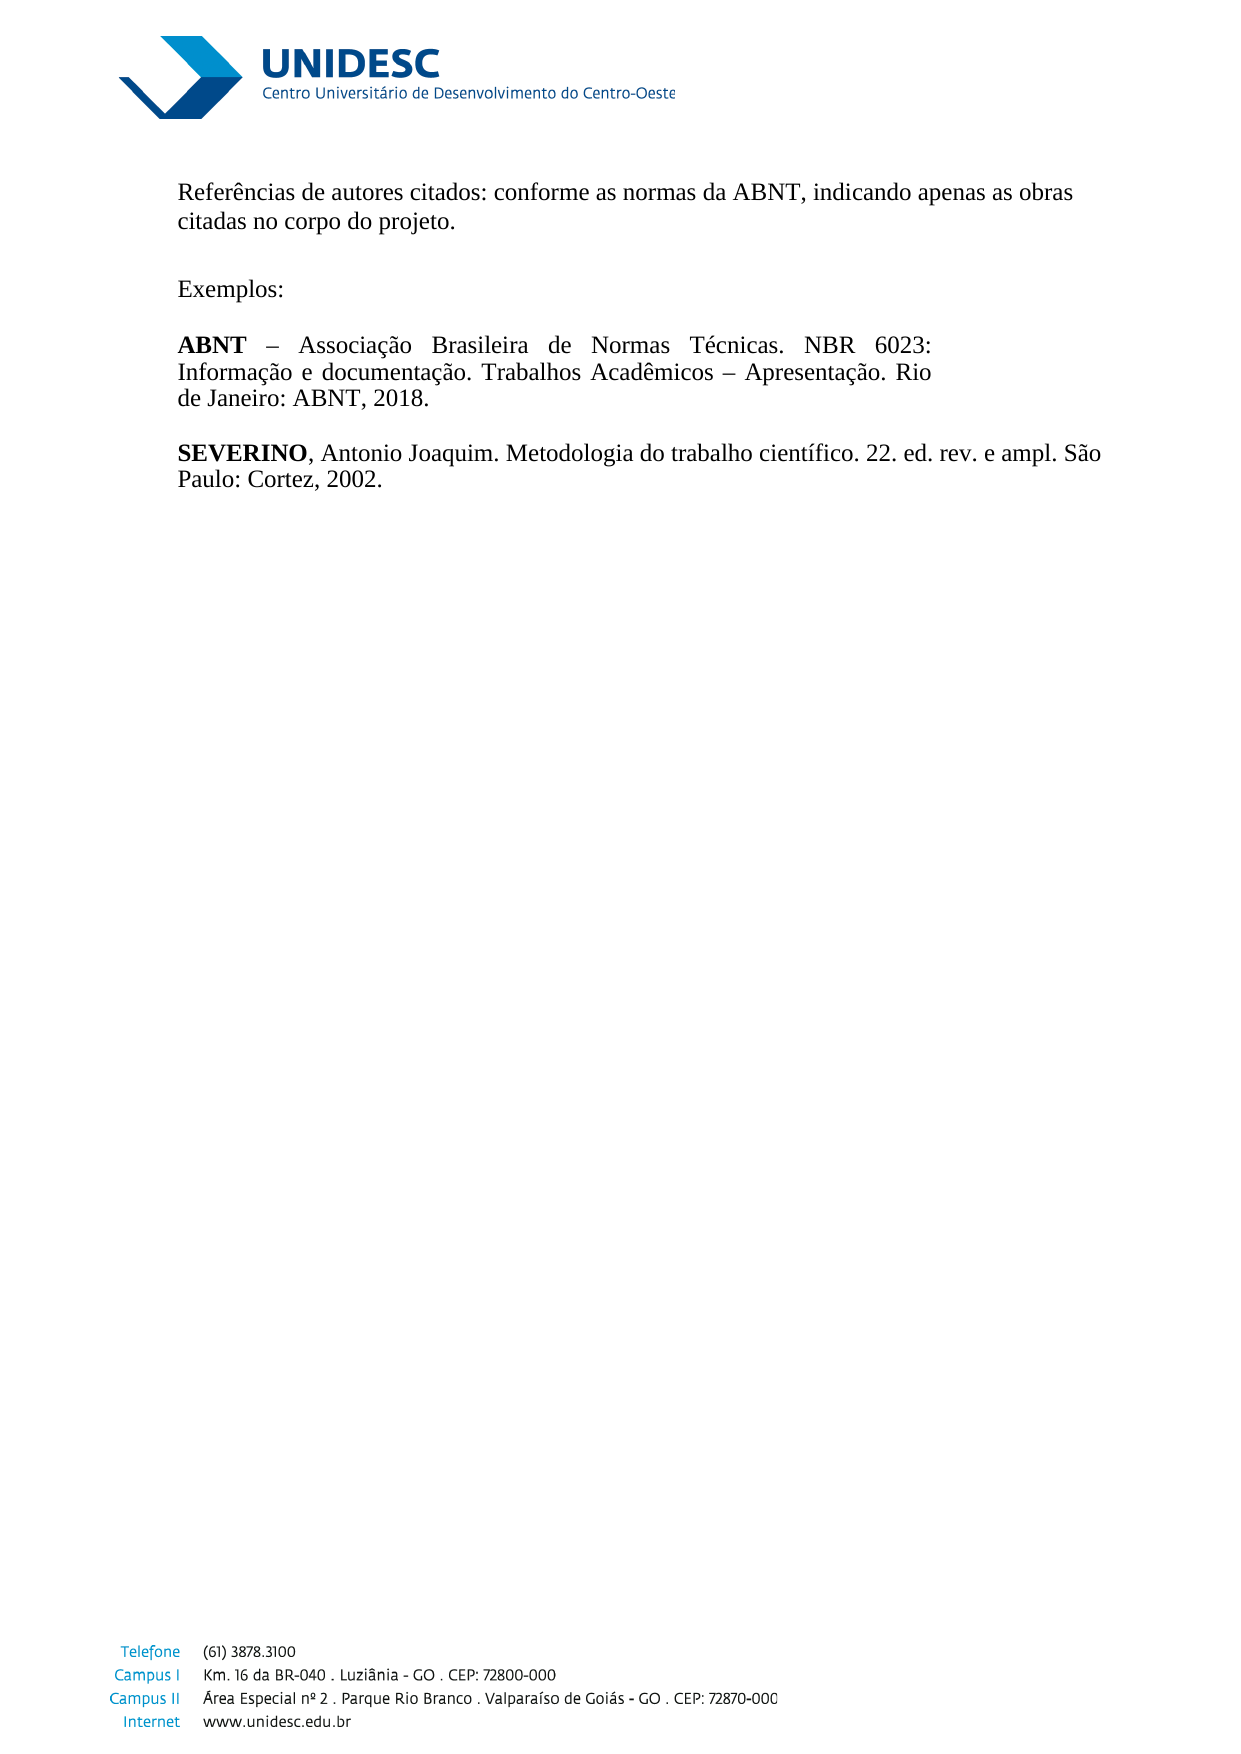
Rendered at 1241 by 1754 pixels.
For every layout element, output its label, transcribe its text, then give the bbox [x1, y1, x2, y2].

picture [110, 1645, 778, 1727]
text Exemplos: [177, 274, 1122, 303]
picture [118, 36, 675, 119]
text SEVERINO, Antonio Joaquim. Metodologia do trabalho científico. 22. ed. rev. e ampl. São Paulo: Cortez, 2002. [177, 441, 1120, 493]
text Referências de autores citados: conforme as normas da ABNT, indicando apenas as obras citadas no corpo do projeto. [177, 177, 1122, 235]
text ABNT – Associação Brasileira de Normas Técnicas. NBR 6023: Informação e documentação. Trabalhos Acadêmicos – Apresentação. Rio de Janeiro: ABNT, 2018. [177, 332, 932, 412]
